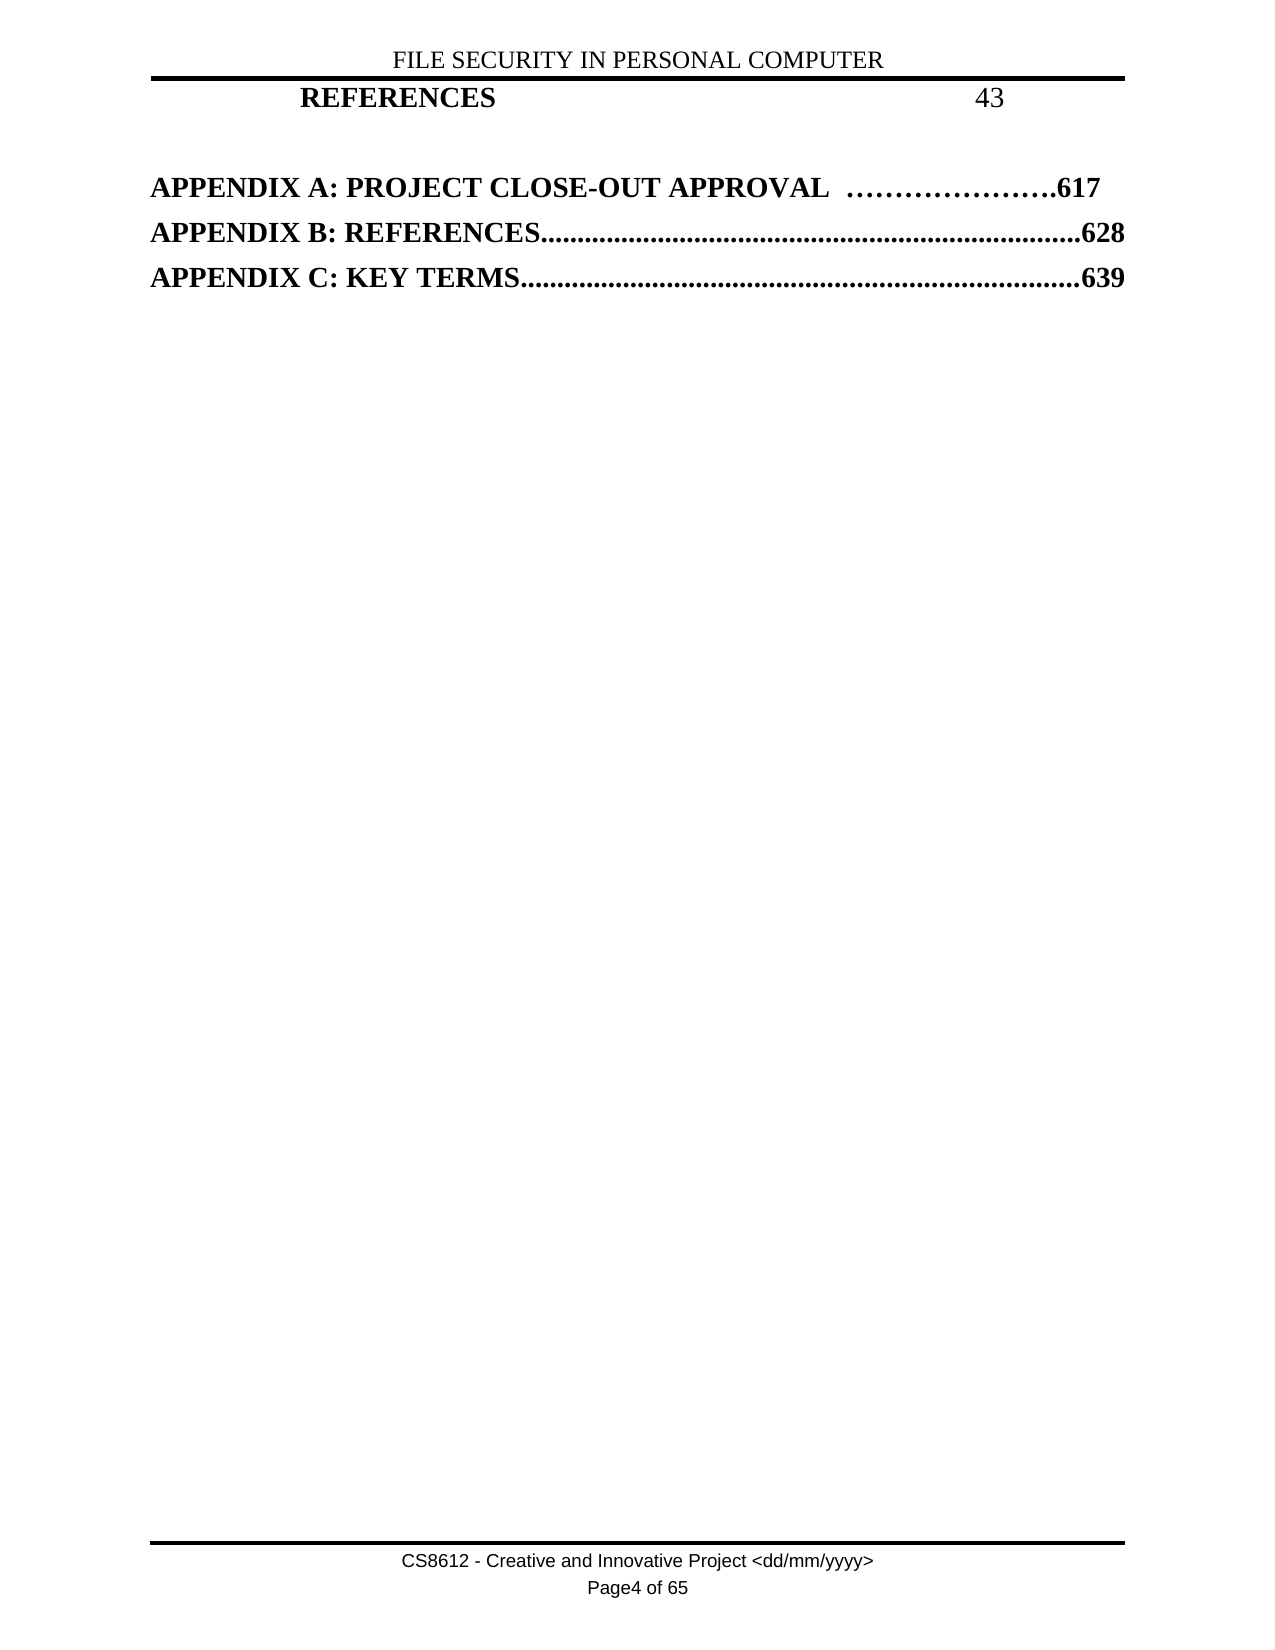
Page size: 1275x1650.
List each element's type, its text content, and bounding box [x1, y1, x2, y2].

text Appendix C: Key Terms 639 [150, 260, 1125, 293]
text REFERENCES 43 [300, 81, 1125, 114]
text Appendix B: References 628 [150, 215, 1125, 248]
text Appendix A: Project Close-Out Approval ………………….617 [150, 170, 1125, 204]
